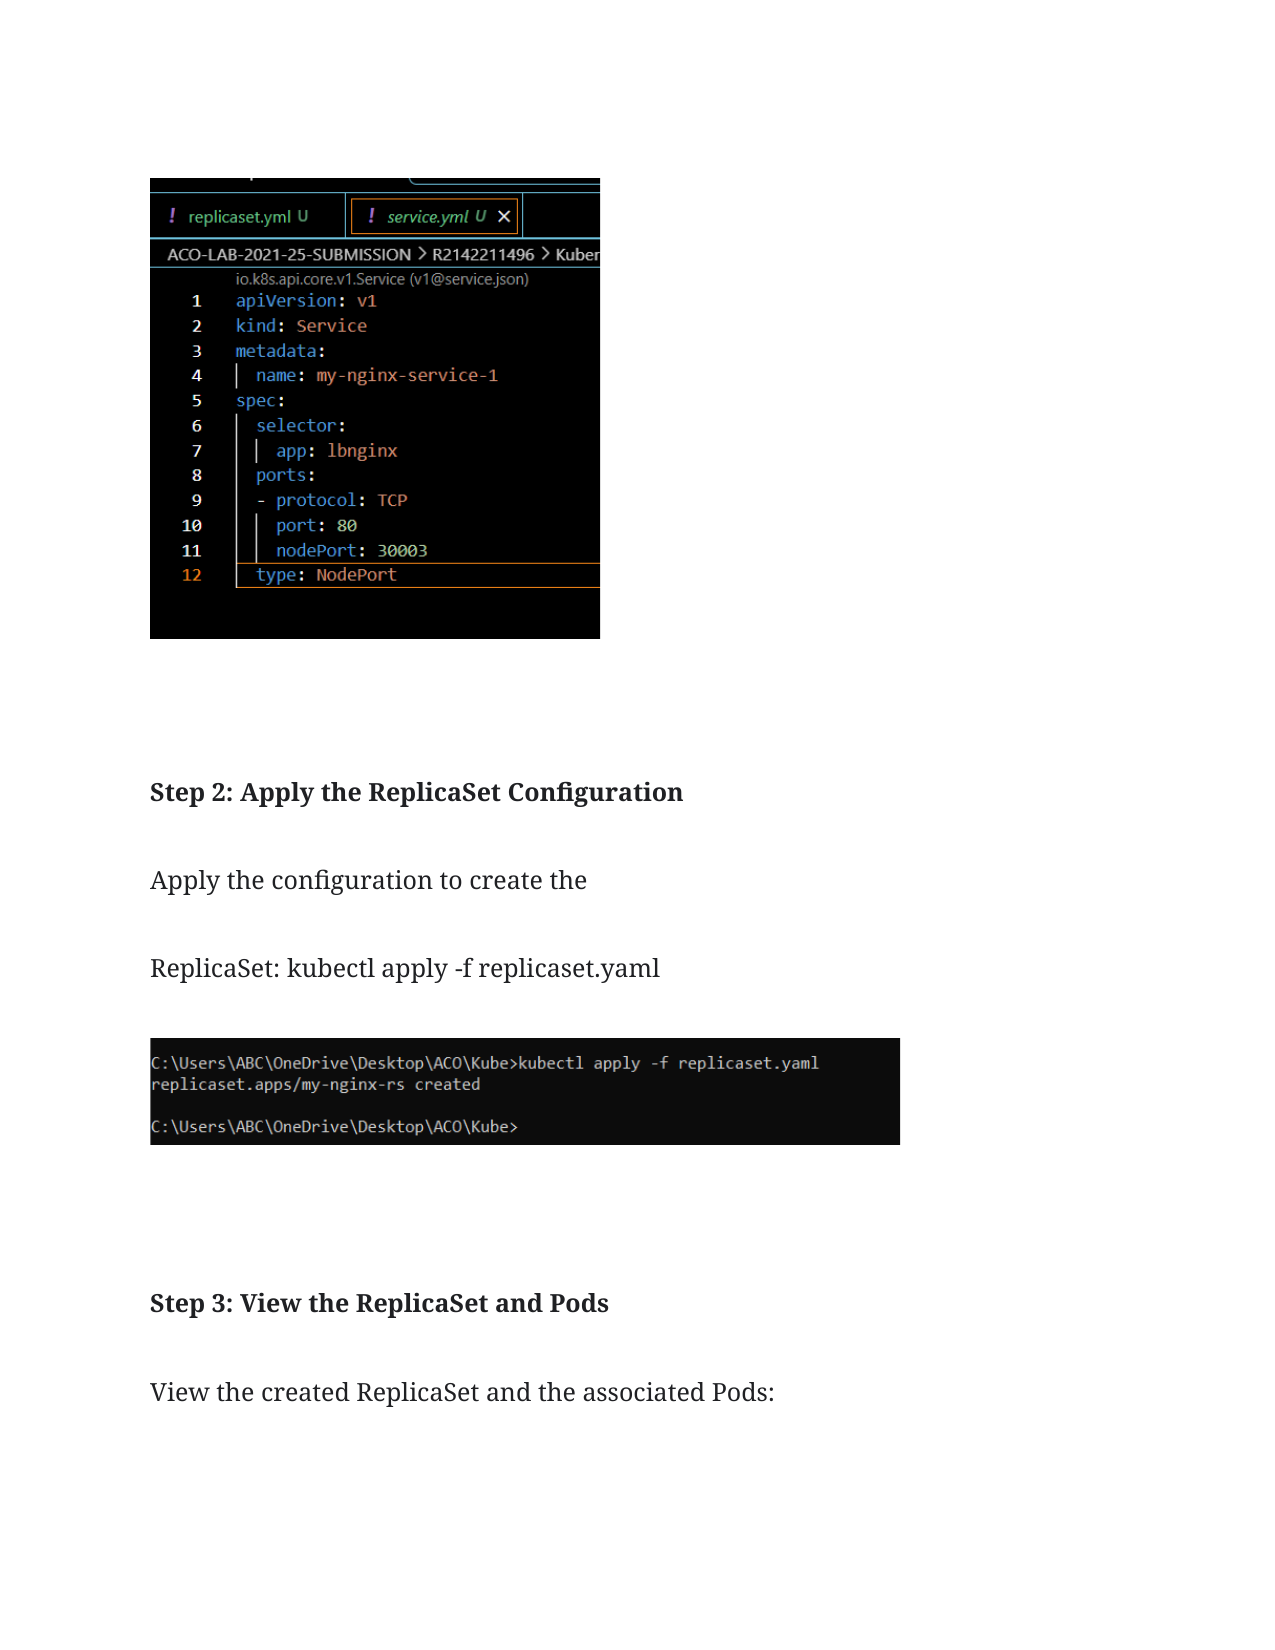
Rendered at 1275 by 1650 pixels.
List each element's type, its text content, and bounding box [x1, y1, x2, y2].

text View the created ReplicaSet and the associated Pods: [150, 1374, 1135, 1408]
text Step 2: Apply the ReplicaSet Configuration Apply the configuration to create the ReplicaSet: kubectl apply -f replicaset.yaml [150, 775, 697, 985]
picture [150, 178, 600, 639]
subtitle Step 3: View the ReplicaSet and Pods [150, 1286, 1135, 1320]
picture [150, 1038, 901, 1145]
